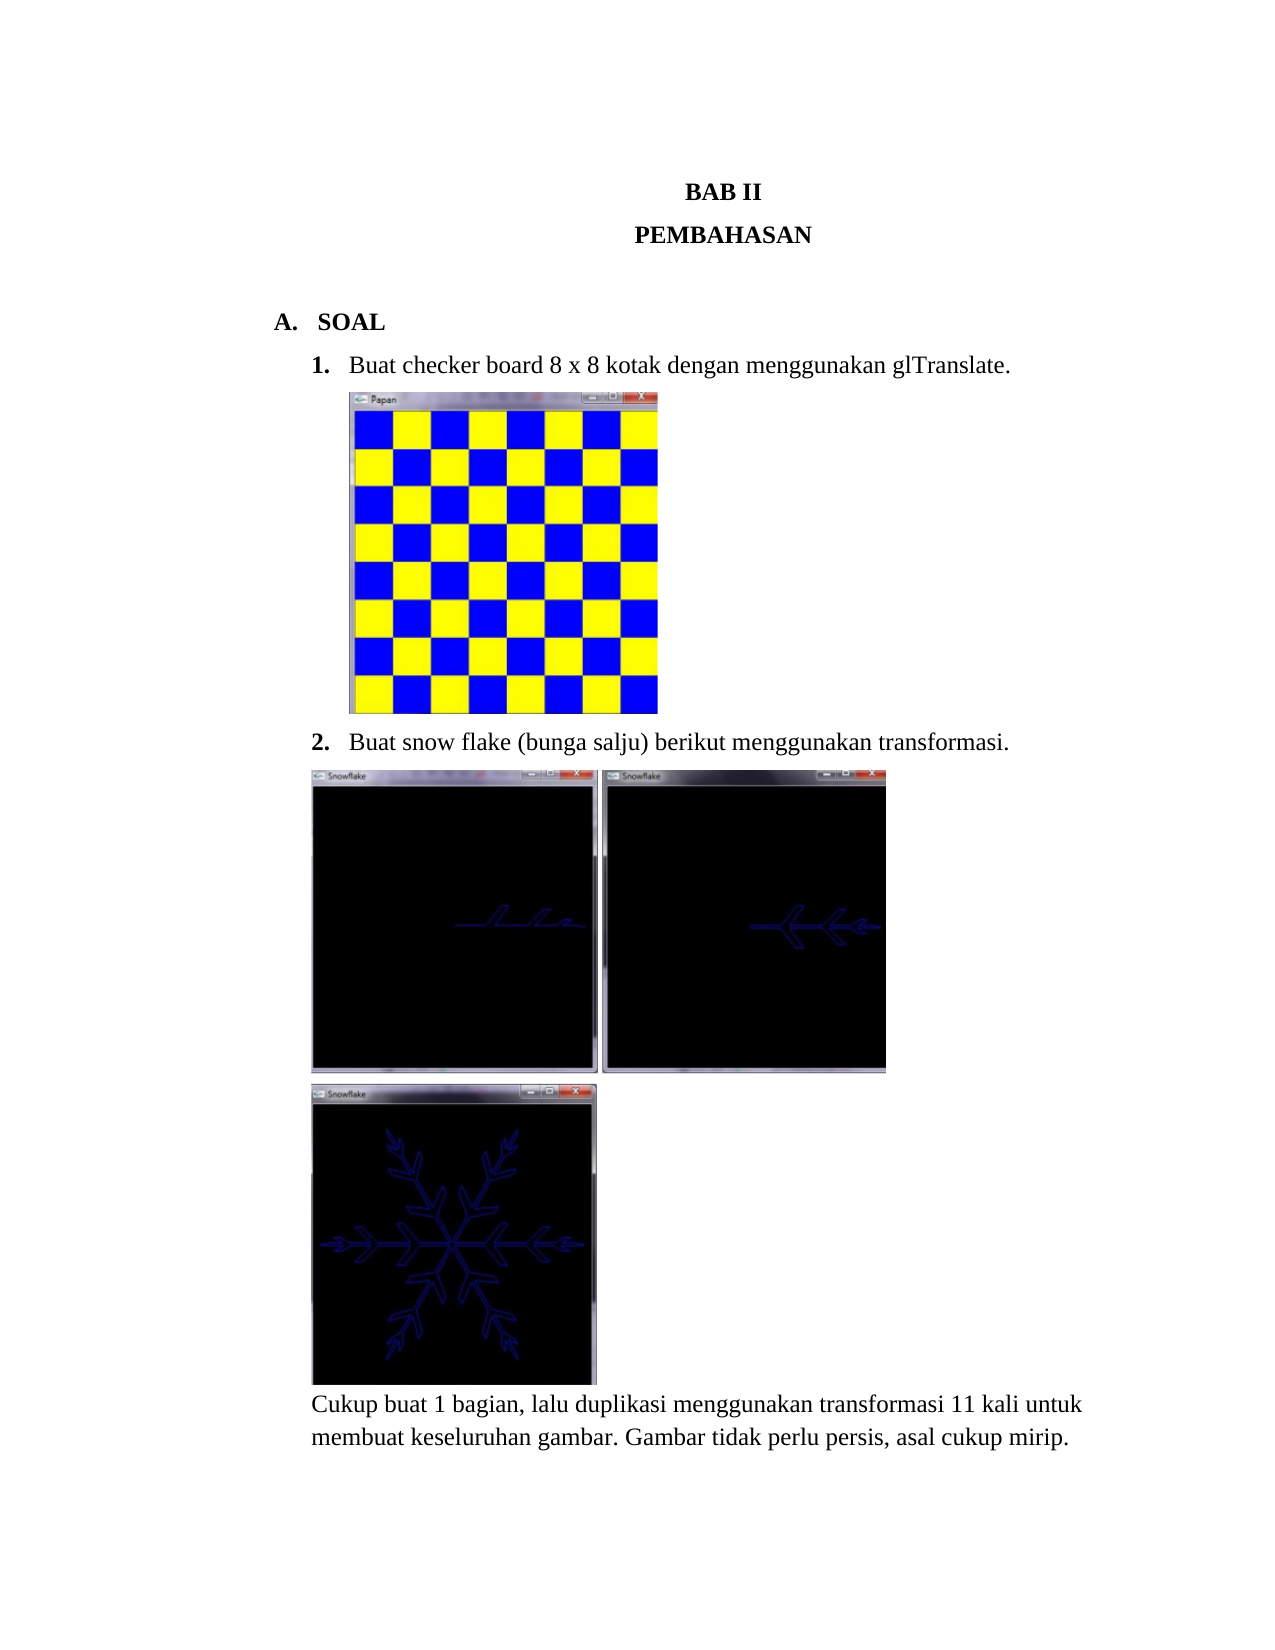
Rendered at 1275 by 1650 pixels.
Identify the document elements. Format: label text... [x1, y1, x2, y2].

picture [311, 770, 886, 1385]
list Buat snow flake (bunga salju) berikut menggunakan transformasi. [311, 727, 1098, 756]
picture [348, 392, 658, 714]
list SOAL [274, 307, 1098, 335]
list Buat checker board 8 x 8 kotak dengan menggunakan glTranslate. [311, 350, 1098, 378]
list BAB II [349, 177, 1098, 206]
list Cukup buat 1 bagian, lalu duplikasi menggunakan transformasi 11 kali untuk membuat keseluruhan gambar. Gambar tidak perlu persis, asal cukup mirip. [311, 1389, 1098, 1451]
list PEMBAHASAN [349, 220, 1098, 249]
